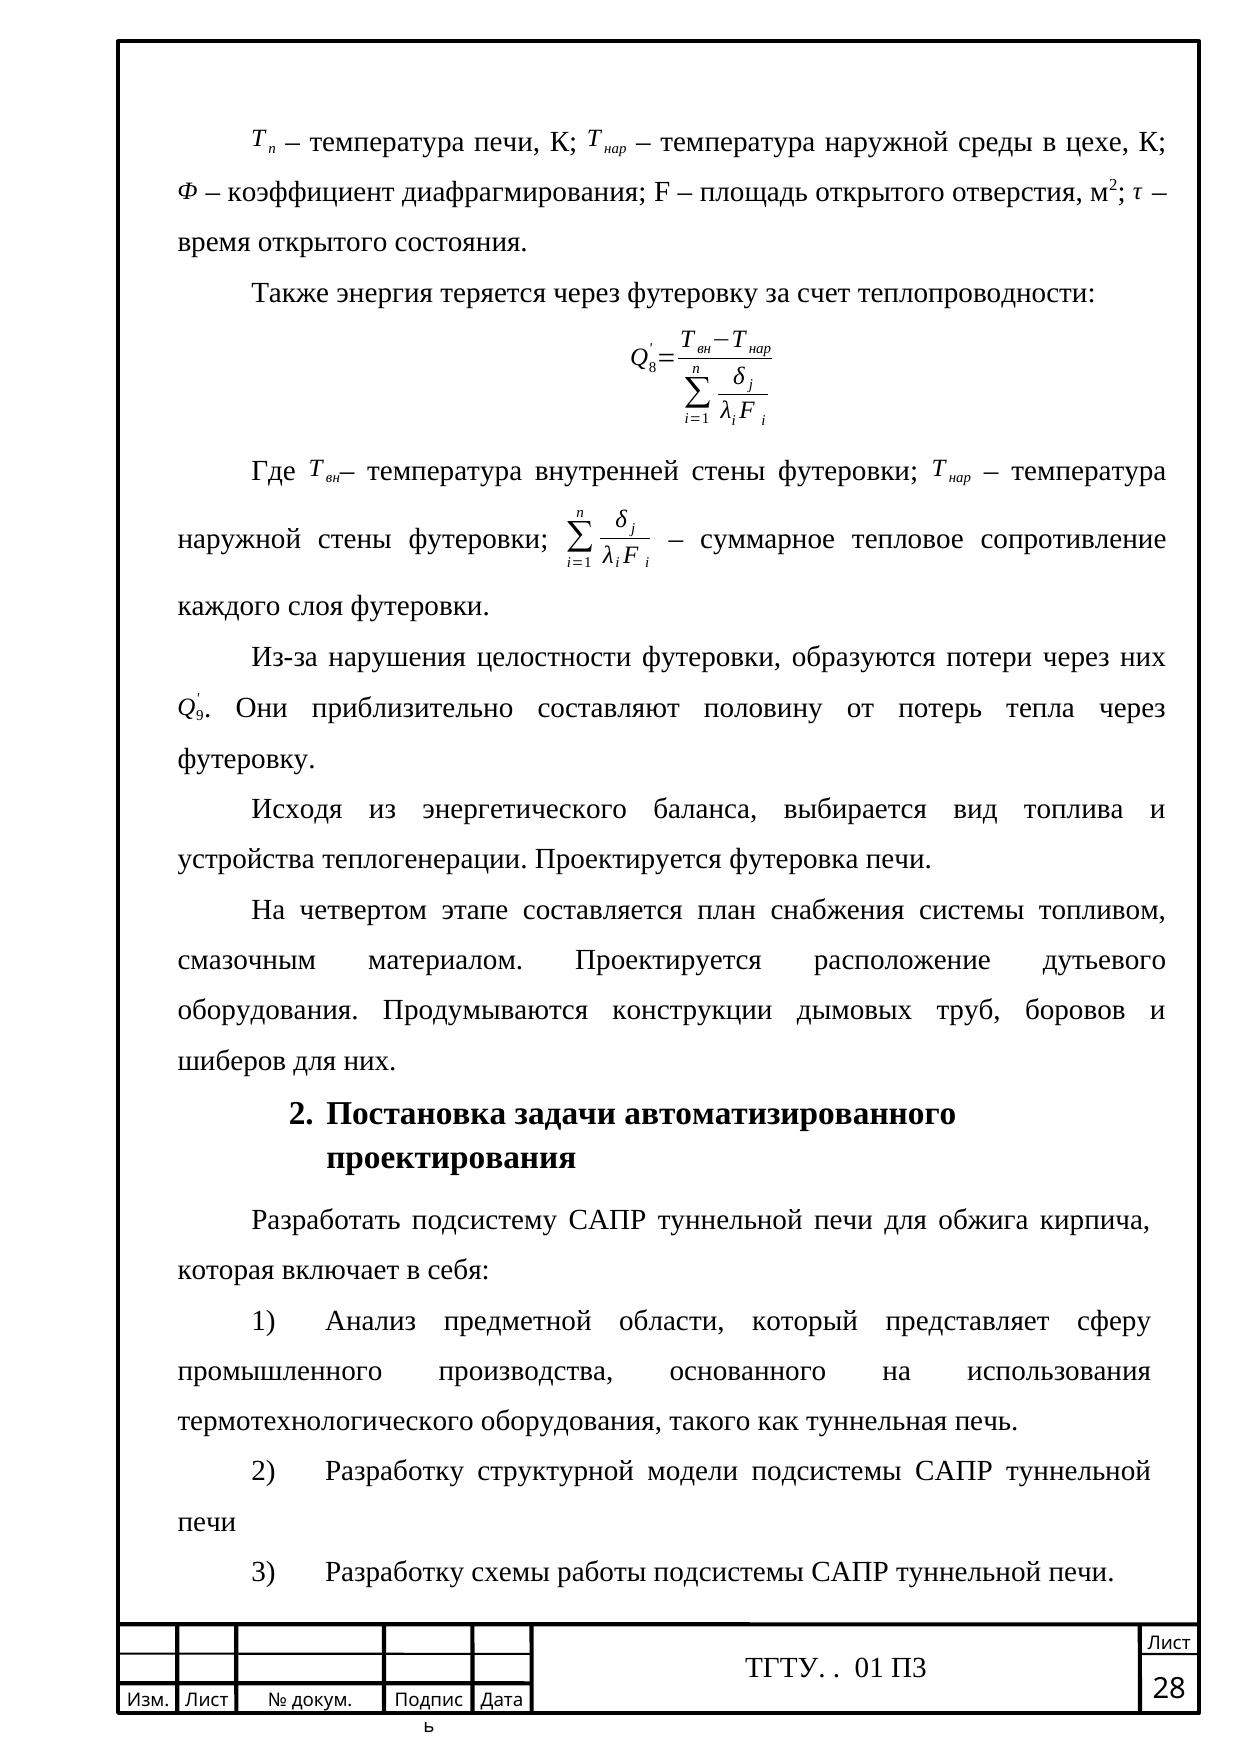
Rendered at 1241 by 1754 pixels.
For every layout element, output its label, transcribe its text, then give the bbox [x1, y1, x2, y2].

text – температура печи, К; – температура наружной среды в цехе, К; – коэффициент диафрагмирования; F – площадь открытого отверстия, м2; – время открытого состояния. [177, 124, 1166, 258]
text Также энергия теряется через футеровку за счет теплопроводности: [177, 275, 1166, 308]
list Постановка задачи автоматизированного проектирования [288, 1093, 1152, 1175]
text Разработать подсистему САПР туннельной печи для обжига кирпича, которая включает в себя: [177, 1202, 1152, 1286]
text Где – температура внутренней стены футеровки; – температура наружной стены футеровки; – суммарное тепловое сопротивление каждого слоя футеровки. [177, 453, 1166, 622]
text Исходя из энергетического баланса, выбирается вид топлива и устройства теплогенерации. Проектируется футеровка печи. [177, 791, 1166, 875]
list Разработку схемы работы подсистемы САПР туннельной печи. [177, 1554, 1152, 1588]
text На четвертом этапе составляется план снабжения системы топливом, смазочным материалом. Проектируется расположение дутьевого оборудования. Продумываются конструкции дымовых труб, боровов и шиберов для них. [177, 892, 1166, 1076]
list Анализ предметной области, который представляет сферу промышленного производства, основанного на использования термотехнологического оборудования, такого как туннельная печь. [177, 1303, 1152, 1437]
list Разработку структурной модели подсистемы САПР туннельной печи [177, 1453, 1152, 1537]
text Из-за нарушения целостности футеровки, образуются потери через них . Они приблизительно составляют половину от потерь тепла через футеровку. [177, 639, 1166, 774]
